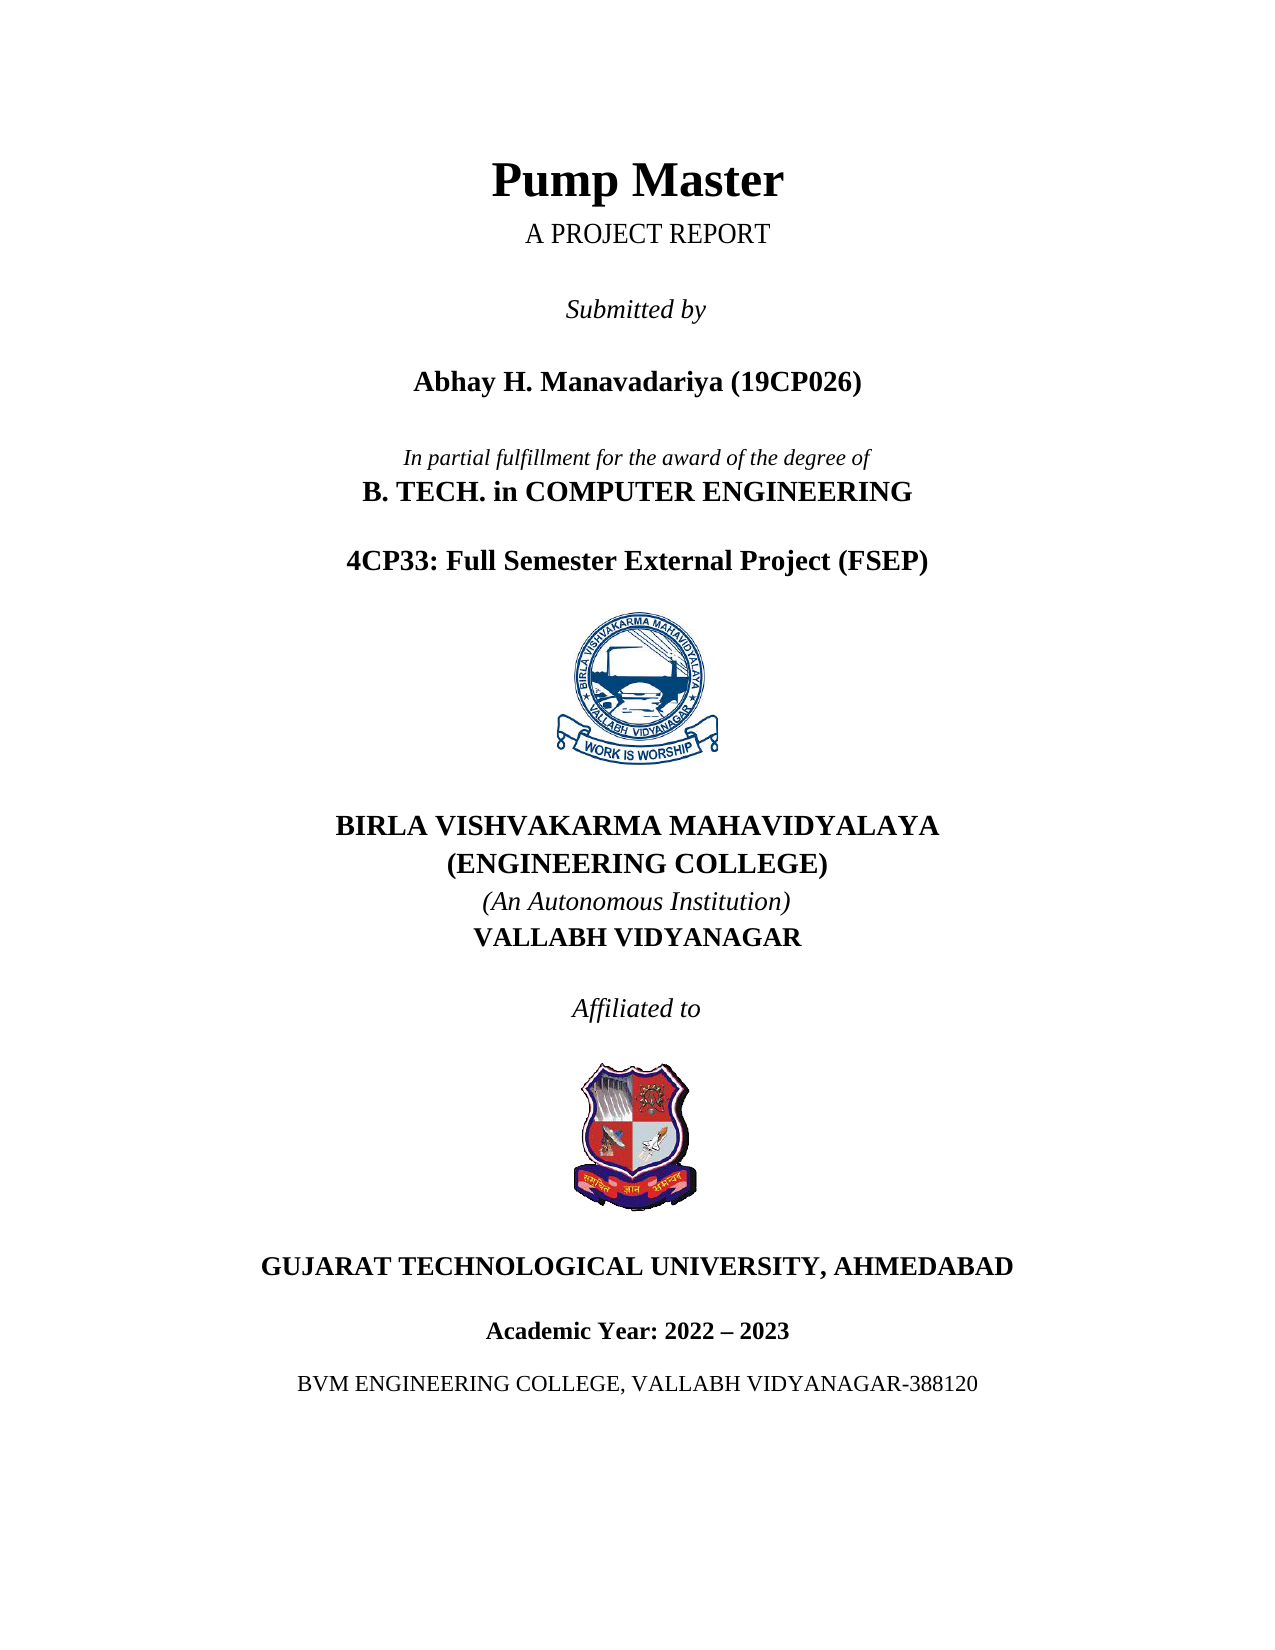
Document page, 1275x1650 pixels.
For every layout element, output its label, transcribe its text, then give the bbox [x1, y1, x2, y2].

text BIRLA VISHVAKARMA MAHAVIDYALAYA [150, 808, 1125, 841]
text A PROJECT REPORT [469, 216, 1125, 249]
picture [556, 612, 719, 765]
picture [569, 1058, 706, 1216]
text GUJARAT TECHNOLOGICAL UNIVERSITY, AHMEDABAD [150, 1250, 1125, 1282]
text (An Autonomous Institution) [150, 885, 1125, 916]
text VALLABH VIDYANAGAR [150, 921, 1125, 952]
text B. TECH. in COMPUTER ENGINEERING [150, 474, 1125, 508]
text 4CP33: Full Semester External Project (FSEP) [150, 543, 1125, 577]
text Abhay H. Manavadariya (19CP026) [150, 364, 1125, 398]
text Academic Year: 2022 – 2023 [150, 1316, 1125, 1345]
text (ENGINEERING COLLEGE) [150, 846, 1125, 880]
text Submitted by [525, 293, 1125, 324]
text BVM ENGINEERING COLLEGE, VALLABH VIDYANAGAR-388120 [150, 1370, 1125, 1397]
text Pump Master [151, 150, 1125, 207]
text Affiliated to [450, 992, 1125, 1023]
text In partial fulfillment for the award of the degree of [150, 444, 1125, 471]
